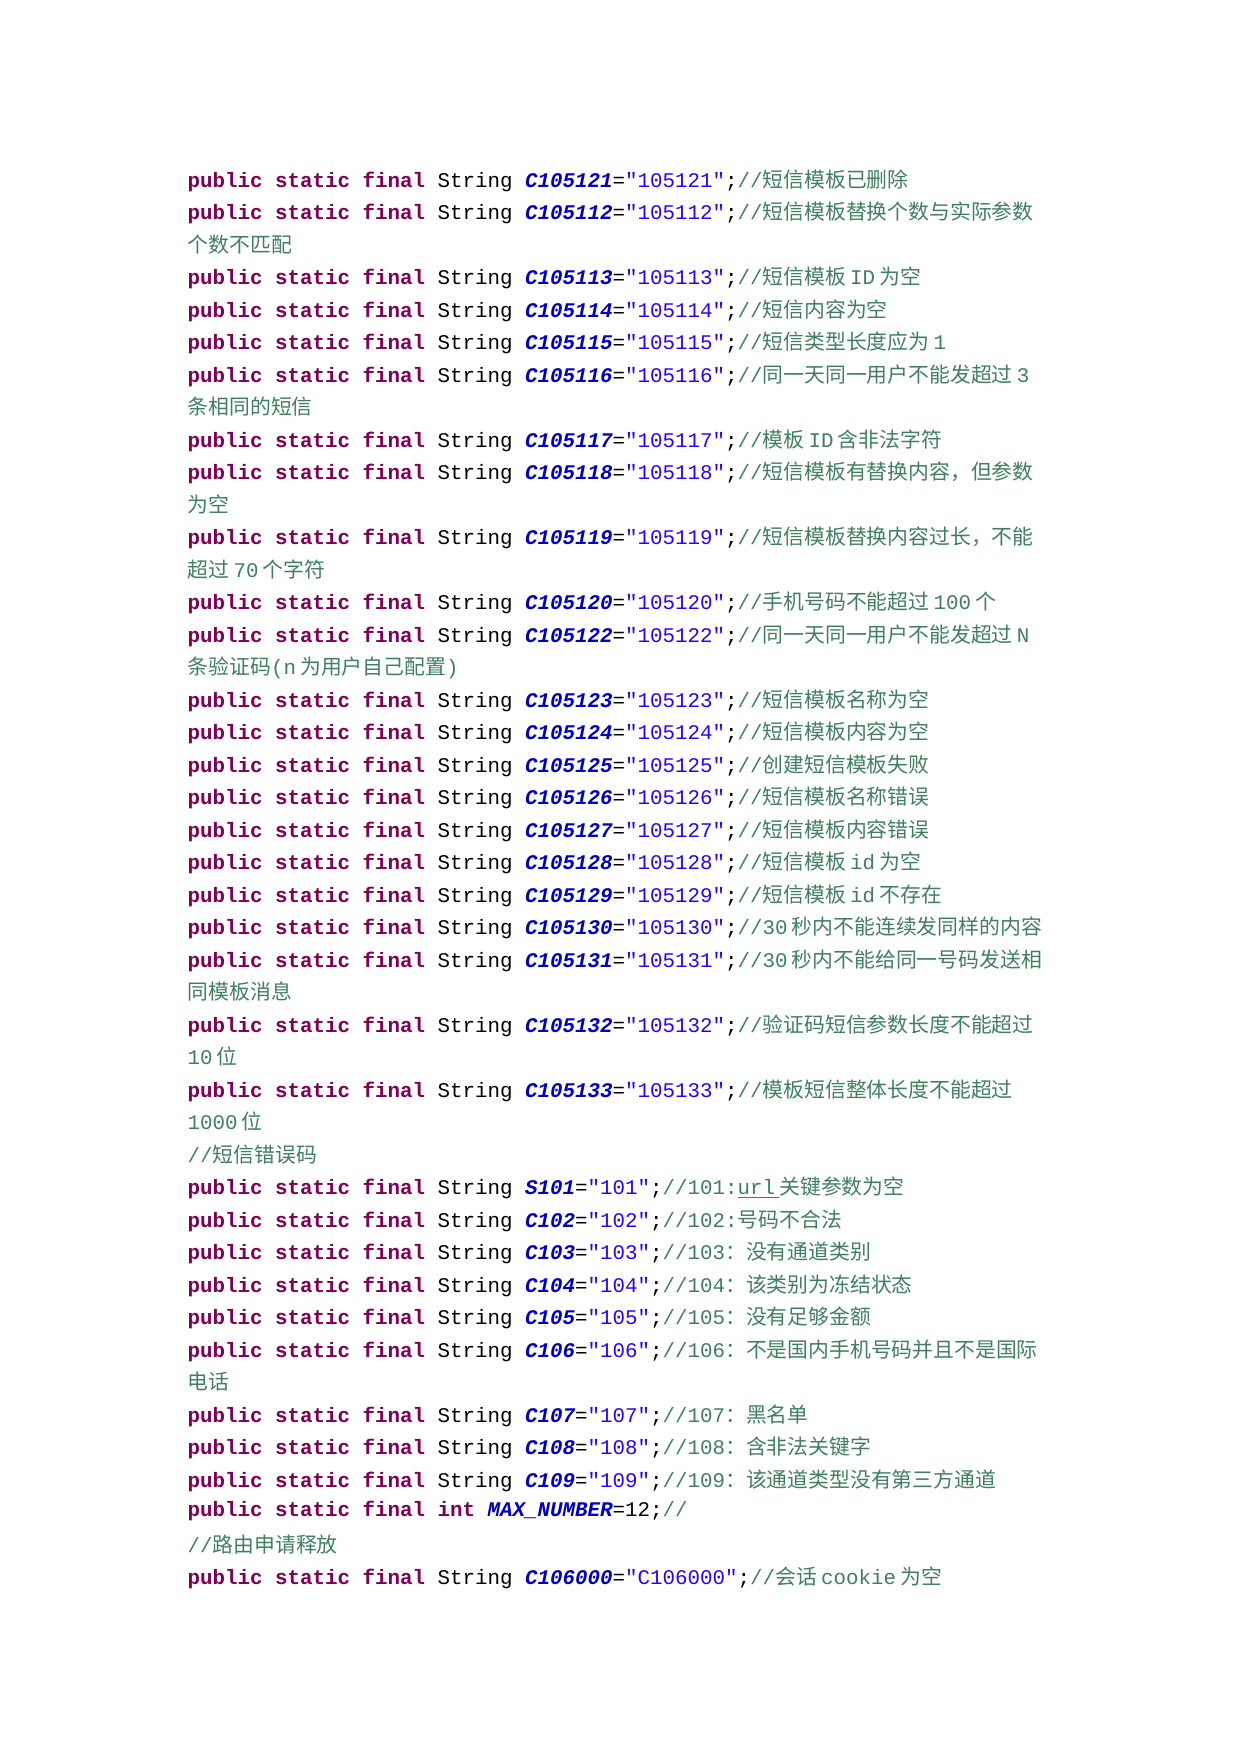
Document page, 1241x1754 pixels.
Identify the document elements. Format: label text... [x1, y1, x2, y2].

text //短信错误码 [187, 1137, 1053, 1169]
text public static final String C105121="105121";//短信模板已删除 [187, 162, 1053, 194]
text public static final String C105117="105117";//模板ID含非法字符 [187, 422, 1053, 454]
text public static final String C105113="105113";//短信模板ID为空 [187, 259, 1053, 292]
text public static final String C105126="105126";//短信模板名称错误 [187, 779, 1053, 812]
text public static final String C105132="105132";//验证码短信参数长度不能超过10位 [187, 1007, 1053, 1072]
text public static final String C105124="105124";//短信模板内容为空 [187, 714, 1053, 747]
text public static final String C105122="105122";//同一天同一用户不能发超过N条验证码(n为用户自己配置) [187, 617, 1053, 682]
text public static final String C105128="105128";//短信模板id为空 [187, 844, 1053, 877]
text public static final String C105130="105130";//30秒内不能连续发同样的内容 [187, 909, 1053, 942]
text public static final String C106="106";//106：不是国内手机号码并且不是国际电话 [187, 1332, 1053, 1397]
text public static final String S101="101";//101:url关键参数为空 [187, 1169, 1053, 1202]
text public static final String C105123="105123";//短信模板名称为空 [187, 682, 1053, 714]
text public static final String C105115="105115";//短信类型长度应为1 [187, 324, 1053, 357]
text public static final String C105125="105125";//创建短信模板失败 [187, 747, 1053, 779]
text public static final String C108="108";//108：含非法关键字 [187, 1429, 1053, 1462]
text public static final String C105112="105112";//短信模板替换个数与实际参数个数不匹配 [187, 194, 1053, 259]
text public static final String C105120="105120";//手机号码不能超过100个 [187, 584, 1053, 617]
text public static final String C105131="105131";//30秒内不能给同一号码发送相同模板消息 [187, 942, 1053, 1007]
text public static final String C105133="105133";//模板短信整体长度不能超过1000位 [187, 1072, 1053, 1137]
text public static final String C105="105";//105：没有足够金额 [187, 1299, 1053, 1332]
text public static final String C105118="105118";//短信模板有替换内容，但参数为空 [187, 454, 1053, 519]
text public static final String C104="104";//104：该类别为冻结状态 [187, 1267, 1053, 1299]
text public static final String C105116="105116";//同一天同一用户不能发超过3条相同的短信 [187, 357, 1053, 422]
text public static final int MAX_NUMBER=12;// [187, 1494, 1053, 1527]
text public static final String C103="103";//103：没有通道类别 [187, 1234, 1053, 1267]
text public static final String C102="102";//102:号码不合法 [187, 1202, 1053, 1234]
text public static final String C105129="105129";//短信模板id不存在 [187, 877, 1053, 909]
text public static final String C105114="105114";//短信内容为空 [187, 292, 1053, 324]
text public static final String C106000="C106000";//会话cookie为空 [187, 1559, 1053, 1592]
text public static final String C109="109";//109：该通道类型没有第三方通道 [187, 1462, 1053, 1494]
text public static final String C107="107";//107：黑名单 [187, 1397, 1053, 1429]
text public static final String C105119="105119";//短信模板替换内容过长，不能超过70个字符 [187, 519, 1053, 584]
text public static final String C105127="105127";//短信模板内容错误 [187, 812, 1053, 844]
text //路由申请释放 [187, 1527, 1053, 1559]
